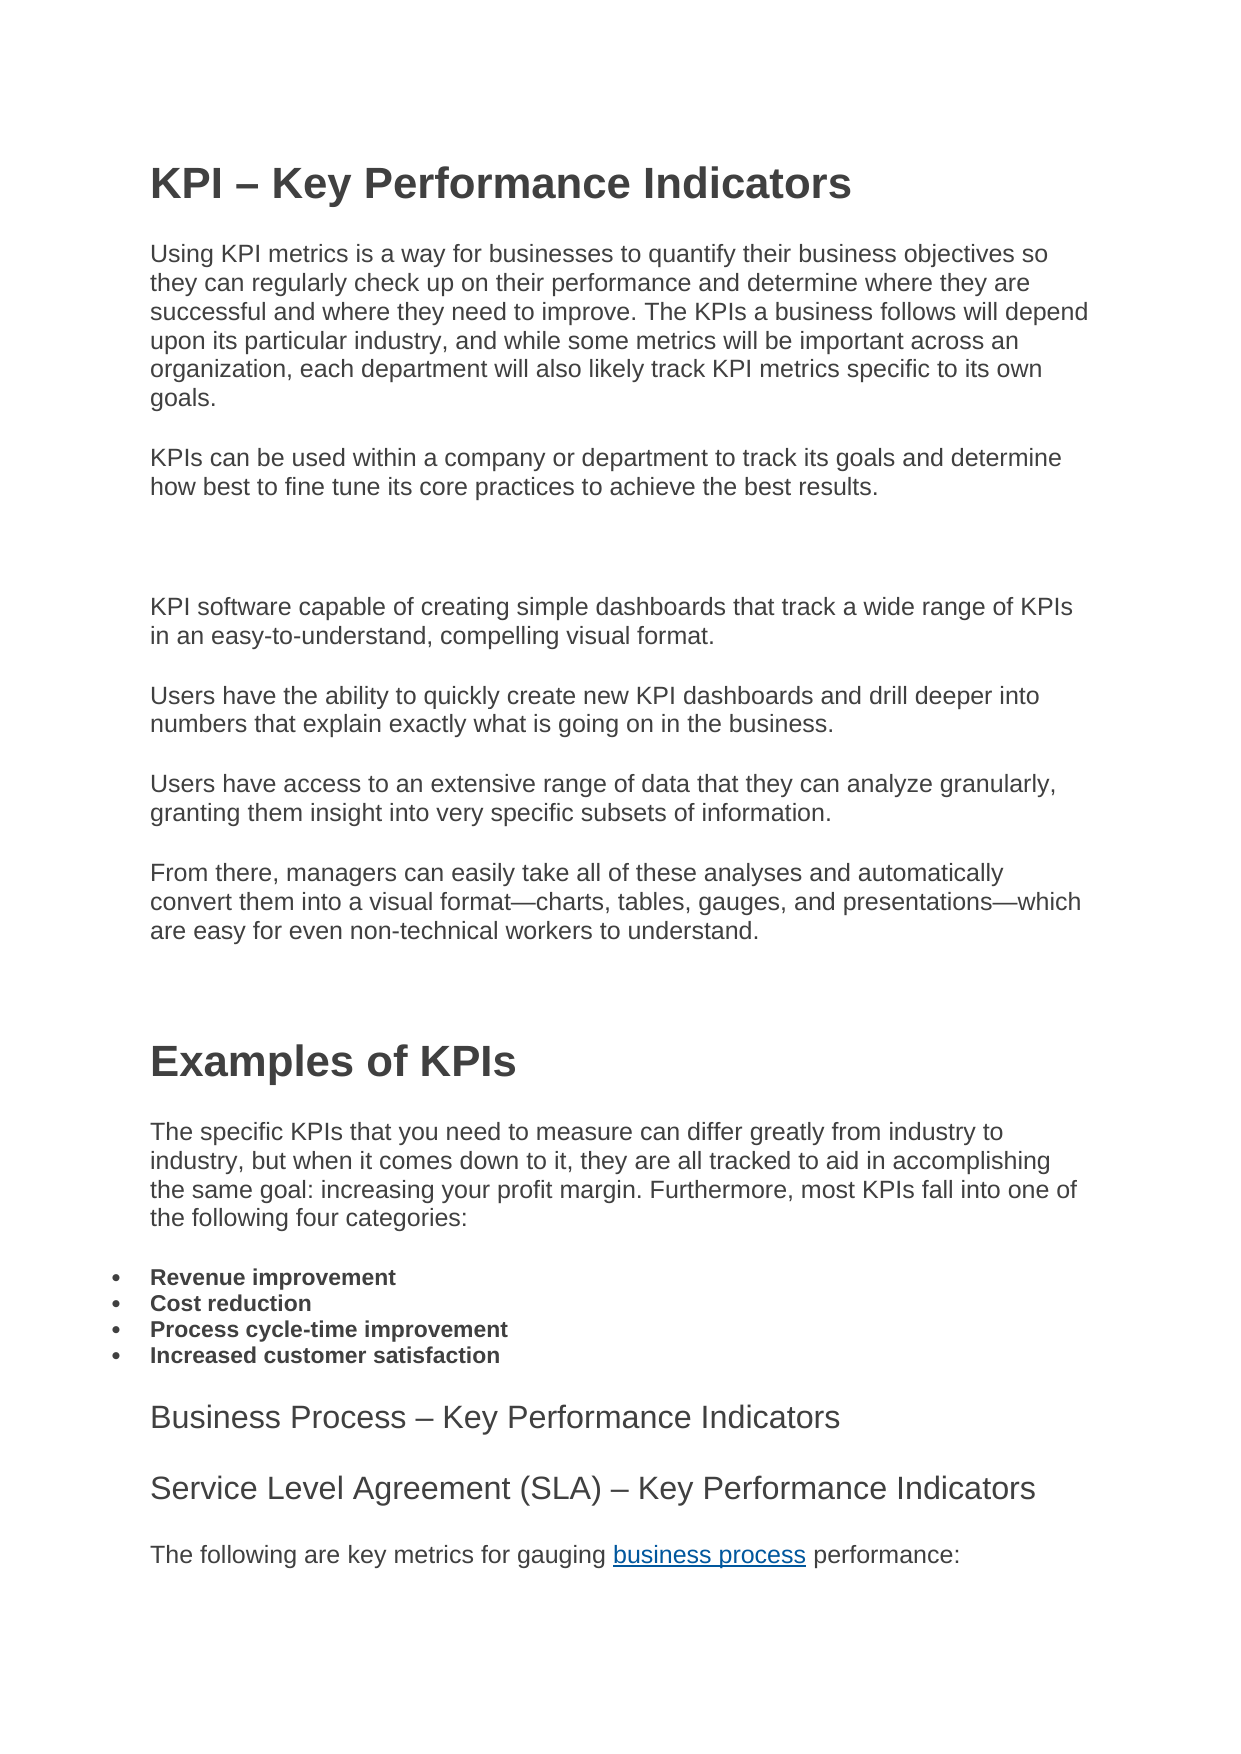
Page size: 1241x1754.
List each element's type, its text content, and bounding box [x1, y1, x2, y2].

text The following are key metrics for gauging business process performance: [150, 1541, 1090, 1569]
subtitle Business Process – Key Performance Indicators [150, 1398, 1090, 1435]
text KPI – Key Performance Indicators [150, 158, 1090, 208]
text From there, managers can easily take all of these analyses and automatically convert them into a visual format—charts, tables, gauges, and presentations—which are easy for even non-technical workers to understand. [760, 858, 1090, 944]
subtitle Examples of KPIs [150, 1036, 1090, 1086]
text The specific KPIs that you need to measure can differ greatly from industry to industry, but when it comes down to it, they are all tracked to aid in accomplishing the same goal: increasing your profit margin. Furthermore, most KPIs fall into one of the following four categories: [150, 1117, 1090, 1232]
text Using KPI metrics is a way for businesses to quantify their business objectives so they can regularly check up on their performance and determine where they are successful and where they need to improve. The KPIs a business follows will depend upon its particular industry, and while some metrics will be important across an organization, each department will also likely track KPI metrics specific to its own goals. [150, 239, 1090, 412]
text KPI software capable of creating simple dashboards that track a wide range of KPIs in an easy-to-understand, compelling visual format. [716, 592, 1090, 649]
text Users have the ability to quickly create new KPI dashboards and drill deeper into numbers that explain exactly what is going on in the business. [835, 681, 1090, 738]
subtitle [150, 1469, 1090, 1506]
list Process cycle-time improvement [112, 1316, 1090, 1342]
text Users have access to an extensive range of data that they can analyze granularly, granting them insight into very specific subsets of information. [832, 769, 1090, 827]
list Increased customer satisfaction [112, 1342, 1090, 1369]
list Cost reduction [112, 1290, 1090, 1316]
text KPIs can be used within a company or department to track its goals and determine how best to fine tune its core practices to achieve the best results. [150, 443, 1090, 501]
list Revenue improvement [112, 1263, 1090, 1290]
